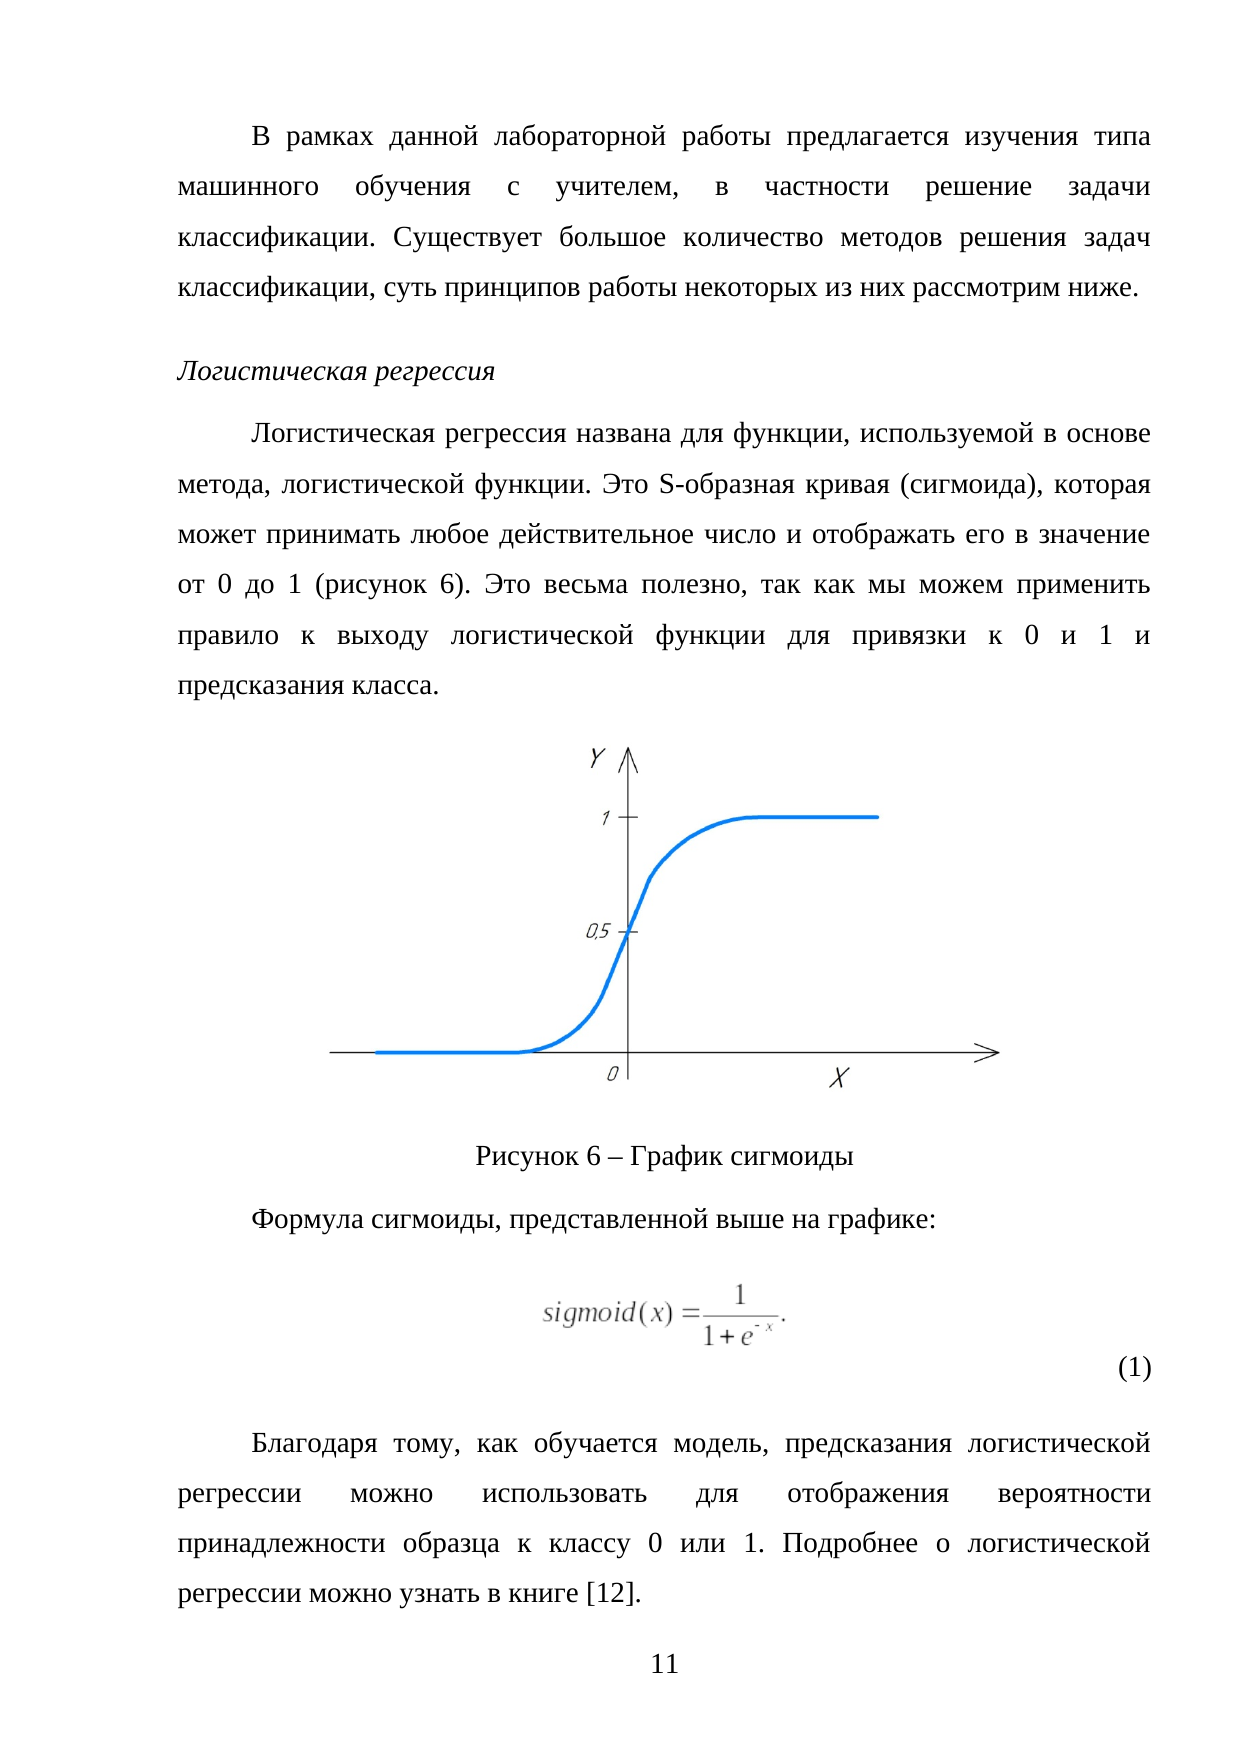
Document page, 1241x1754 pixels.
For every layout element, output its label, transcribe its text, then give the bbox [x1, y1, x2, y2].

text (1) [177, 1277, 1152, 1383]
text Рисунок 6 – График сигмоиды [177, 1138, 1152, 1172]
text Благодаря тому, как обучается модель, предсказания логистической регрессии можно использовать для отображения вероятности принадлежности образца к классу 0 или 1. Подробнее о логистической регрессии можно узнать в книге [12]. [177, 1425, 1152, 1609]
text В рамках данной лабораторной работы предлагается изучения типа машинного обучения с учителем, в частности решение задачи классификации. Существует большое количество методов решения задач классификации, суть принципов работы некоторых из них рассмотрим ниже. [177, 118, 1152, 303]
text Формула сигмоиды, представленной выше на графике: [177, 1201, 1152, 1235]
picture [327, 742, 1002, 1097]
text Логистическая регрессия названа для функции, используемой в основе метода, логистической функции. Это S-образная кривая (сигмоида), которая может принимать любое действительное число и отображать его в значение от 0 до 1 (рисунок 6). Это весьма полезно, так как мы можем применить правило к выходу логистической функции для привязки к 0 и 1 и предсказания класса. [177, 416, 1152, 701]
subtitle Логистическая регрессия [177, 353, 1152, 386]
